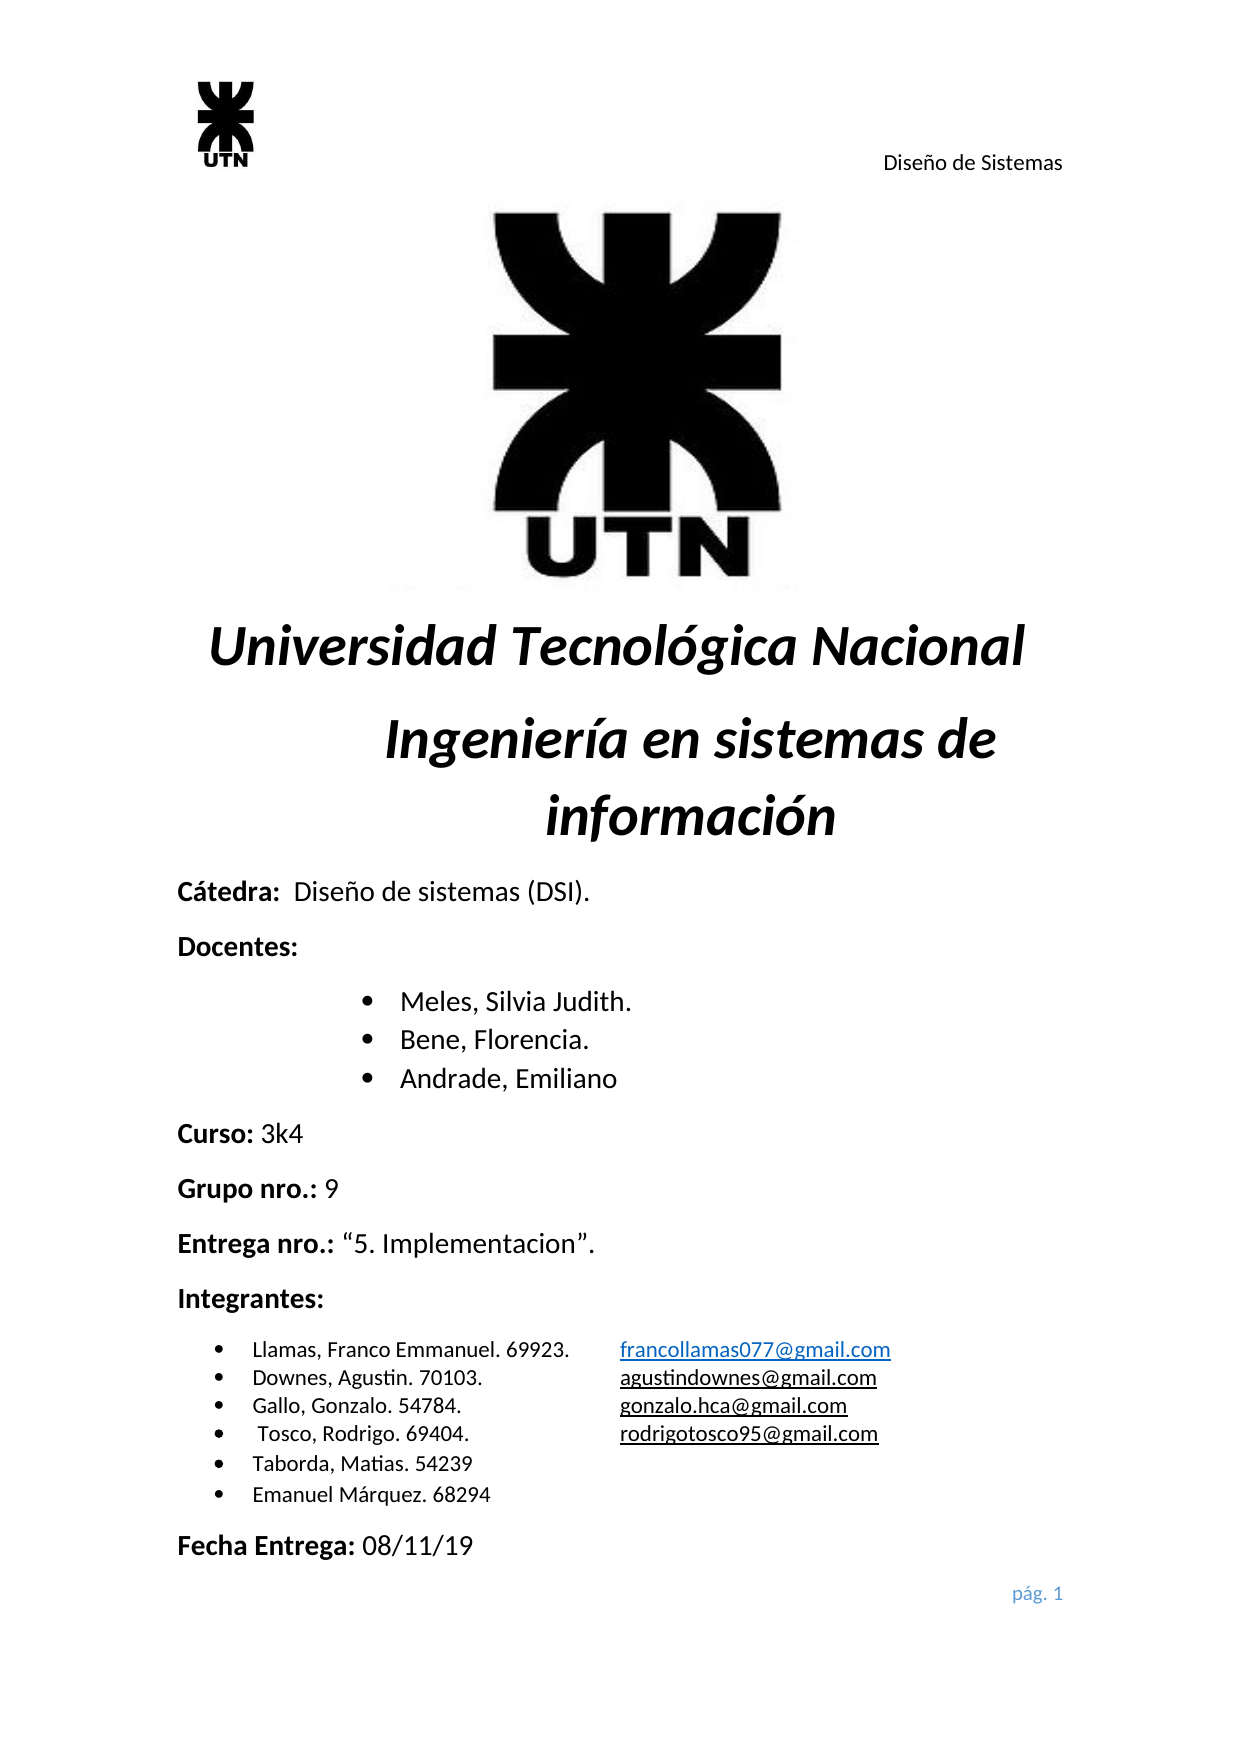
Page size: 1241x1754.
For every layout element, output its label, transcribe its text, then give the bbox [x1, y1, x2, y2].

list Tosco, Rodrigo. 69404. rodrigotosco95@gmail.com [215, 1419, 1063, 1447]
text Grupo nro.: 9 [177, 1170, 1063, 1206]
list Andrade, Emiliano [362, 1060, 1063, 1095]
list Bene, Florencia. [362, 1021, 1063, 1057]
picture [177, 73, 273, 170]
list Gallo, Gonzalo. 54784. gonzalo.hca@gmail.com [215, 1391, 1063, 1419]
text Entrega nro.: “5. Implementacion”. [177, 1225, 1063, 1261]
list Meles, Silvia Judith. [362, 983, 1063, 1018]
text Ingeniería en sistemas de información [325, 702, 1063, 850]
picture [389, 175, 882, 590]
text Universidad Tecnológica Nacional [177, 609, 1063, 680]
text Fecha Entrega: 08/11/19 [177, 1527, 1063, 1562]
list Downes, Agustin. 70103. agustindownes@gmail.com [215, 1363, 1063, 1391]
text Docentes: [177, 928, 1063, 963]
text Curso: 3k4 [177, 1115, 1063, 1150]
text Cátedra: Diseño de sistemas (DSI). [177, 873, 1063, 908]
list Emanuel Márquez. 68294 [215, 1480, 1063, 1508]
list Taborda, Matias. 54239 [215, 1449, 1063, 1477]
list Llamas, Franco Emmanuel. 69923. francollamas077@gmail.com [215, 1335, 1063, 1363]
text Integrantes: [177, 1280, 1063, 1316]
